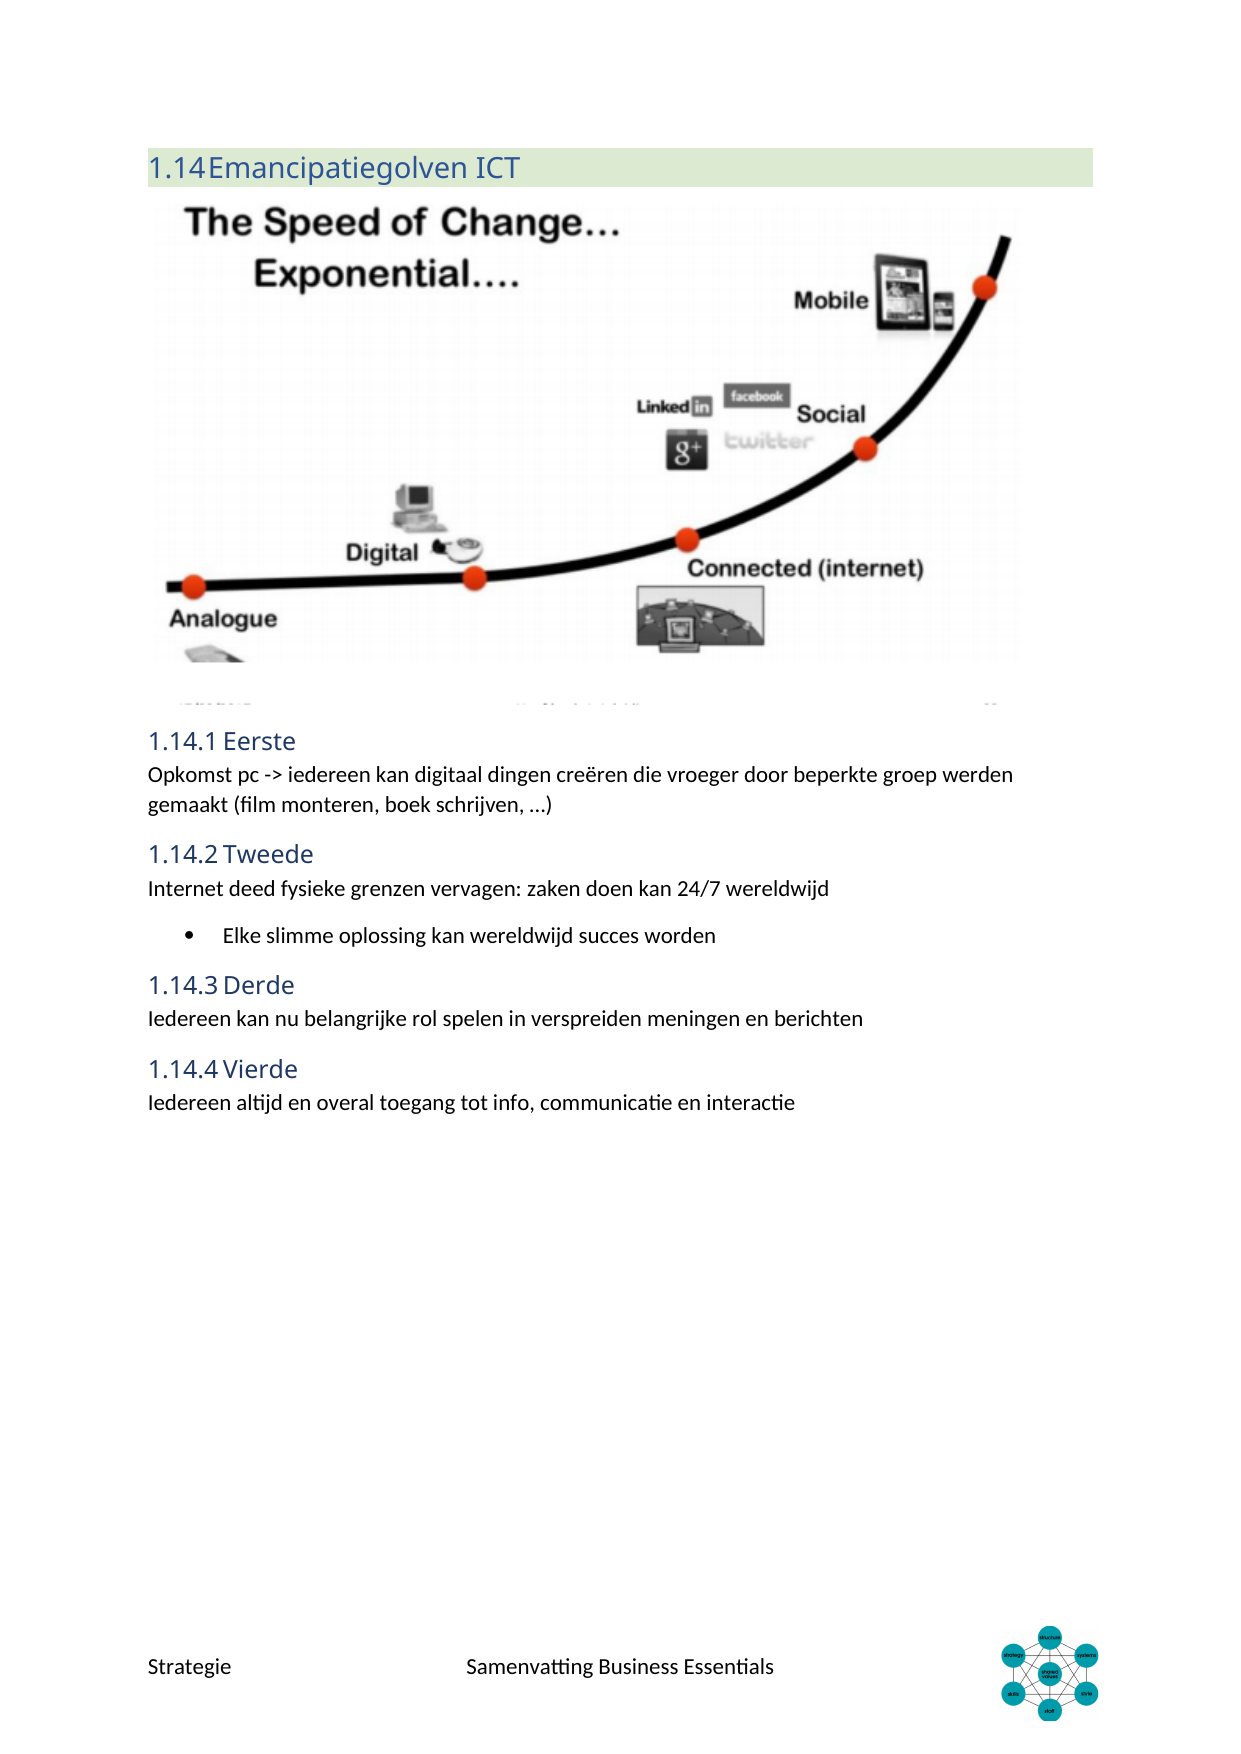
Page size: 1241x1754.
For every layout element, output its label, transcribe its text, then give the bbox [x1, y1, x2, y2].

picture [998, 1626, 1099, 1721]
text Iedereen kan nu belangrijke rol spelen in verspreiden meningen en berichten [148, 1004, 1093, 1032]
subtitle Emancipatiegolven ICT [148, 148, 1093, 187]
text Iedereen altijd en overal toegang tot info, communicatie en interactie [148, 1088, 1093, 1116]
subtitle Eerste [148, 723, 1093, 757]
picture [147, 190, 1032, 705]
subtitle Tweede [148, 837, 1093, 871]
text Internet deed fysieke grenzen vervagen: zaken doen kan 24/7 wereldwijd [148, 874, 1093, 902]
subtitle Derde [148, 968, 1093, 1002]
list Elke slimme oplossing kan wereldwijd succes worden [185, 921, 1093, 949]
text Opkomst pc -> iedereen kan digitaal dingen creëren die vroeger door beperkte groep werden gemaakt (film monteren, boek schrijven, …) [148, 760, 1093, 818]
subtitle Vierde [148, 1051, 1093, 1085]
